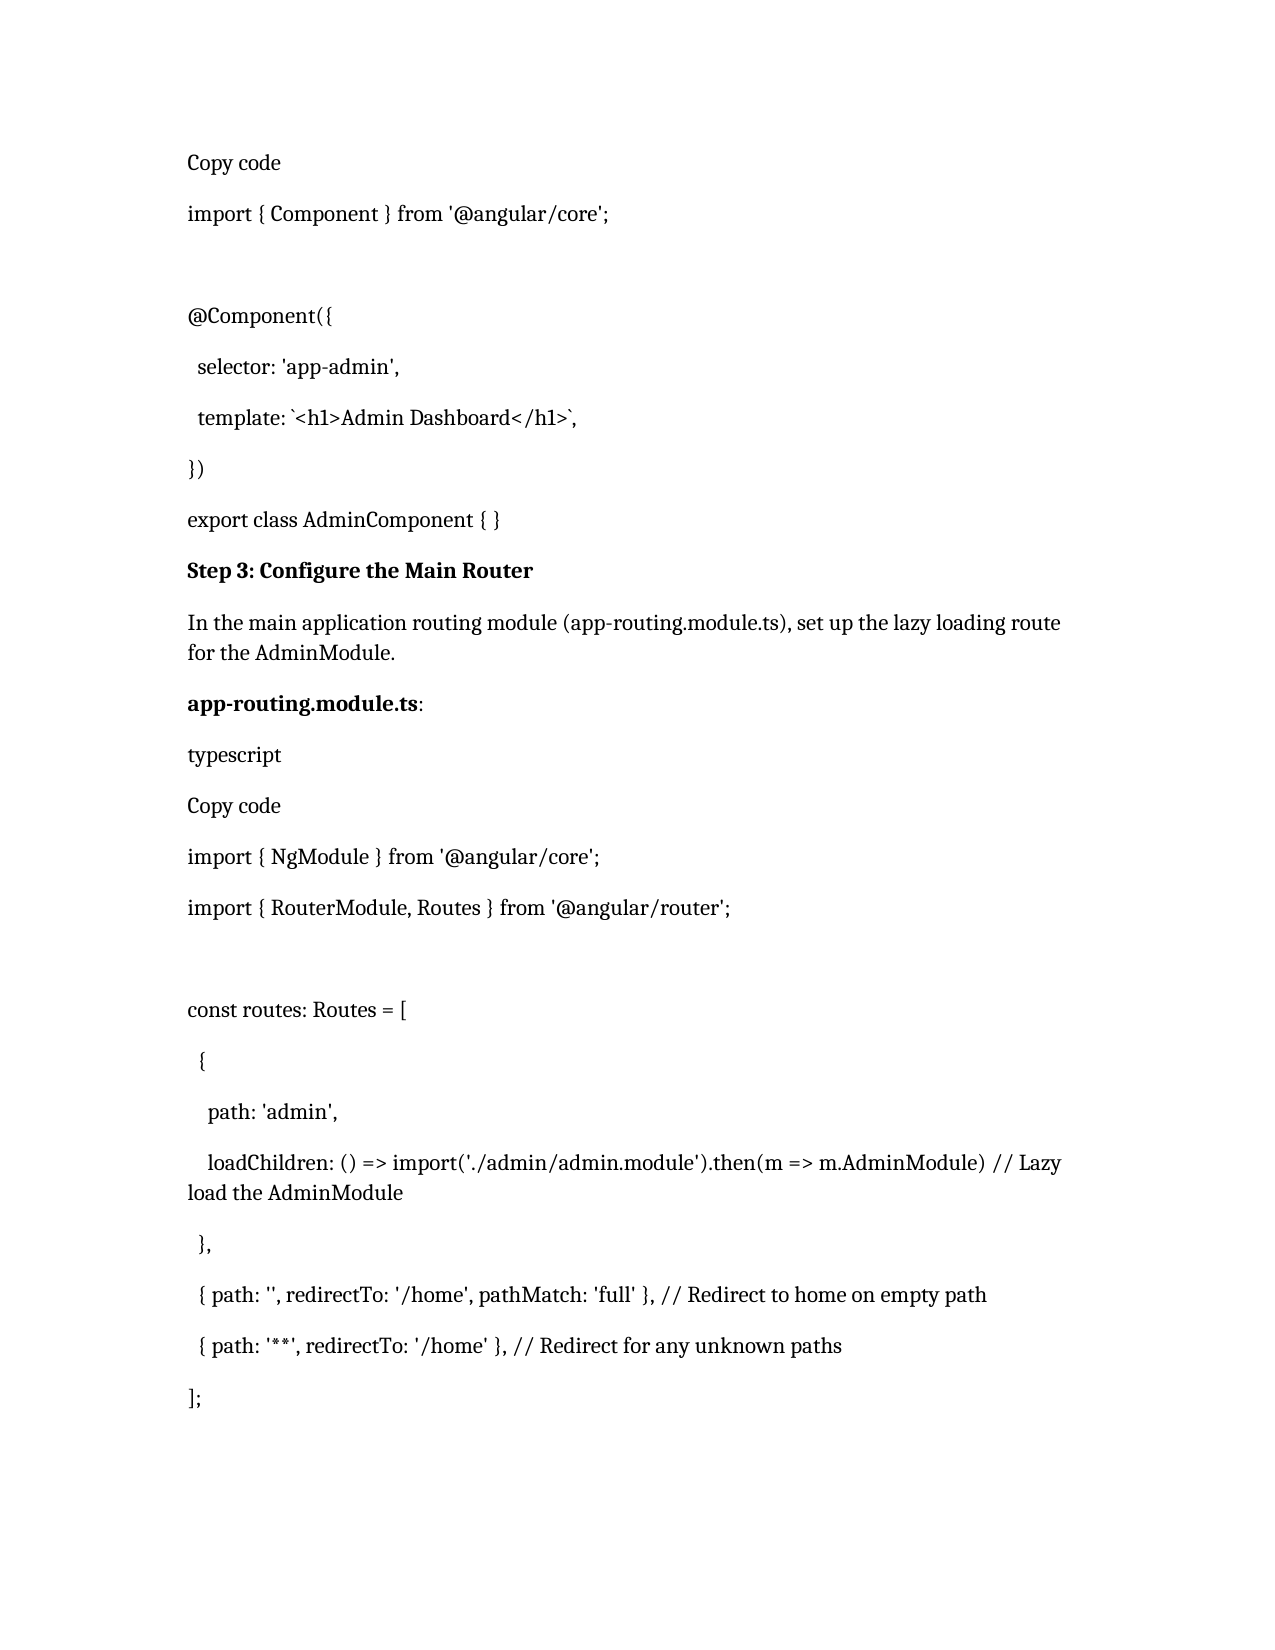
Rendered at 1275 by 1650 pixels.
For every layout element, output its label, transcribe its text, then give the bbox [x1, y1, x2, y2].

text typescript [187, 742, 1087, 768]
text Copy code [187, 793, 1087, 819]
text template: `<h1>Admin Dashboard</h1>`, [187, 405, 1087, 432]
text { path: '**', redirectTo: '/home' }, // Redirect for any unknown paths [187, 1333, 1087, 1360]
text import { NgModule } from '@angular/core'; [187, 844, 1087, 870]
text selector: 'app-admin', [187, 354, 1087, 381]
text ]; [187, 1384, 1087, 1411]
text export class AdminComponent { } [187, 507, 1087, 534]
text path: 'admin', [187, 1099, 1087, 1125]
text @Component({ [187, 303, 1087, 329]
text Step 3: Configure the Main Router [187, 558, 1087, 585]
text { [187, 1048, 1087, 1074]
text app-routing.module.ts: [187, 691, 1087, 717]
text import { Component } from '@angular/core'; [187, 201, 1087, 227]
text }, [187, 1231, 1087, 1258]
text In the main application routing module (app-routing.module.ts), set up the lazy loading route for the AdminModule. [187, 609, 1087, 666]
text { path: '', redirectTo: '/home', pathMatch: 'full' }, // Redirect to home on empty path [187, 1282, 1087, 1309]
text loadChildren: () => import('./admin/admin.module').then(m => m.AdminModule) // Lazy load the AdminModule [187, 1150, 1087, 1207]
text Copy code [187, 150, 1087, 176]
text import { RouterModule, Routes } from '@angular/router'; [187, 895, 1087, 921]
text const routes: Routes = [ [187, 997, 1087, 1023]
text }) [187, 456, 1087, 483]
